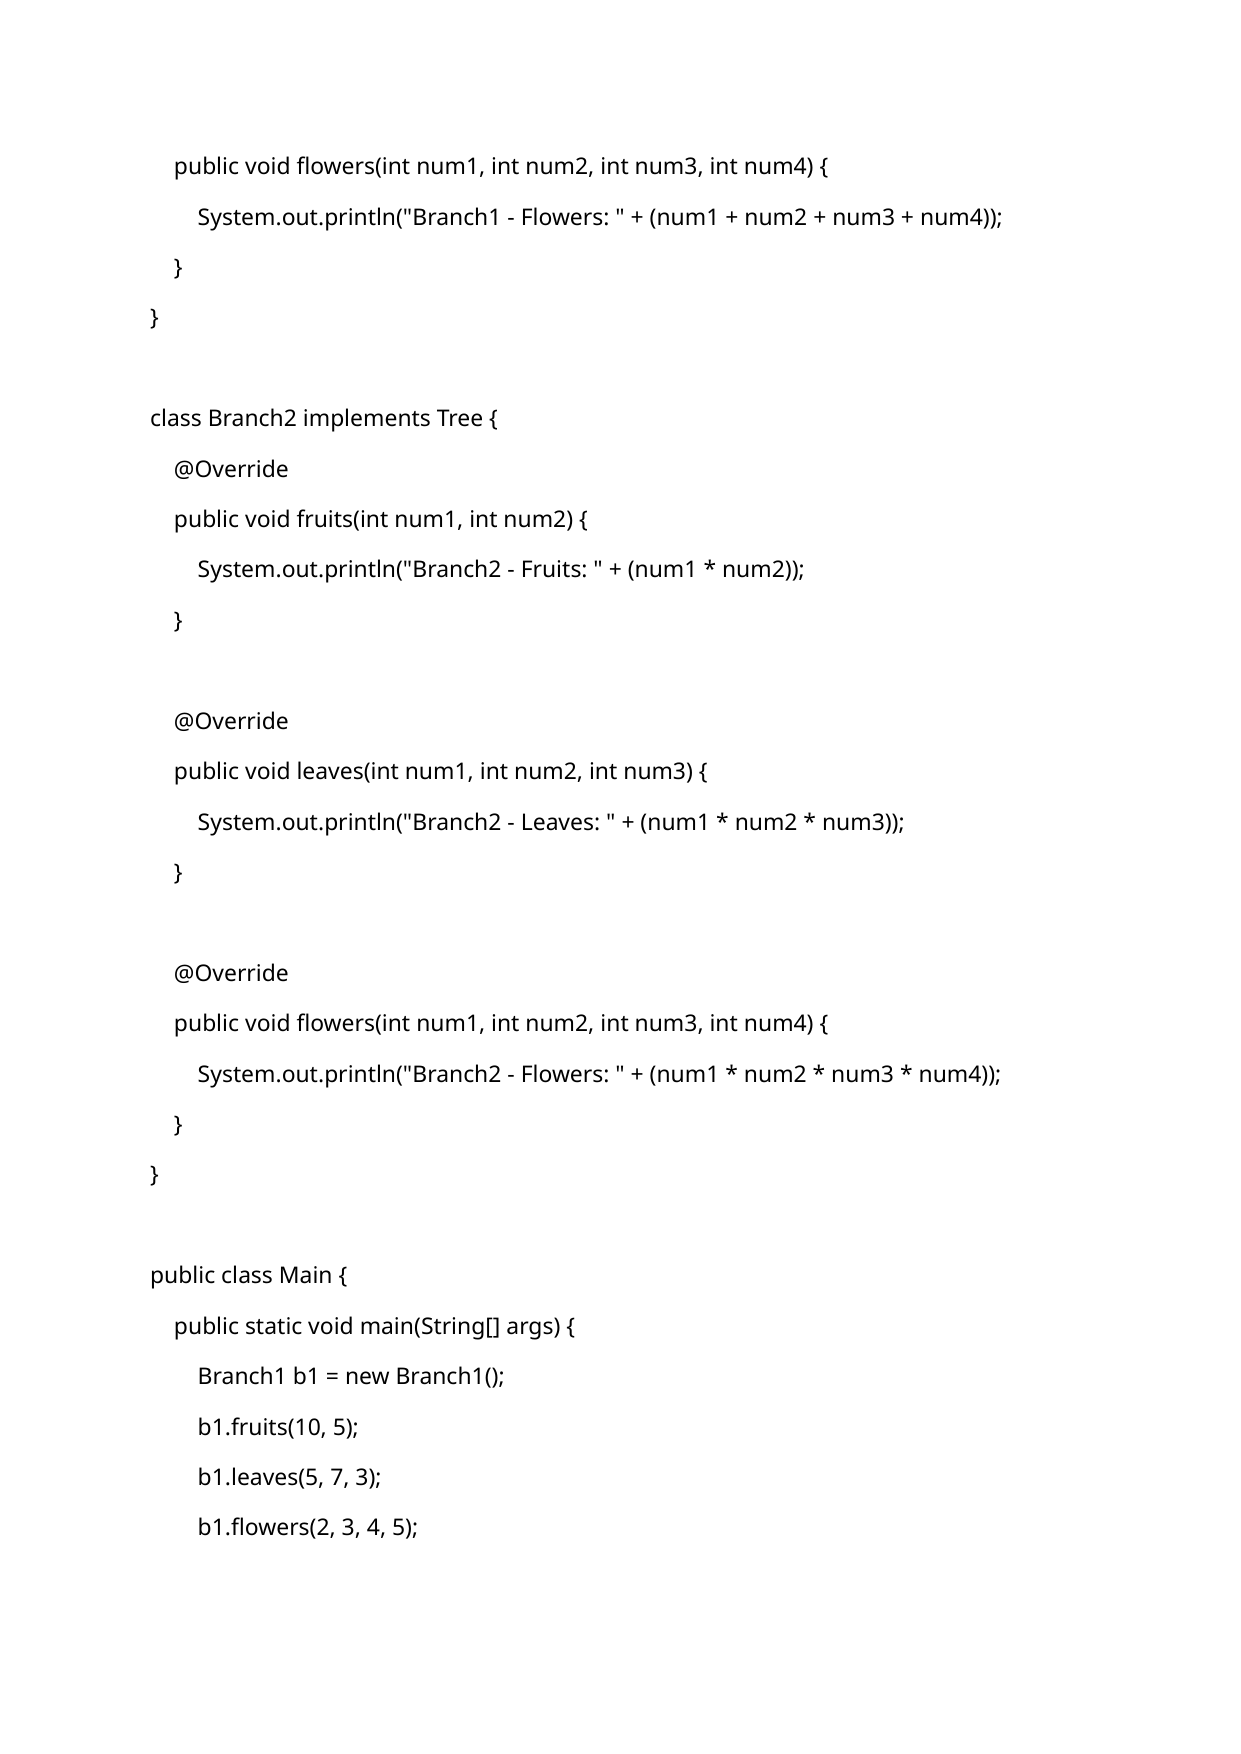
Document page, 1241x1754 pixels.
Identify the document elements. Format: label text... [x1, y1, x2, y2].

text b1.leaves(5, 7, 3); [150, 1461, 1090, 1492]
text public void flowers(int num1, int num2, int num3, int num4) { [150, 1007, 1090, 1038]
text } [150, 1158, 1090, 1189]
text public static void main(String[] args) { [150, 1309, 1090, 1341]
text System.out.println("Branch1 - Flowers: " + (num1 + num2 + num3 + num4)); [150, 200, 1090, 232]
text } [150, 251, 1090, 282]
text public void leaves(int num1, int num2, int num3) { [150, 755, 1090, 786]
text Branch1 b1 = new Branch1(); [150, 1360, 1090, 1391]
text @Override [150, 957, 1090, 988]
text System.out.println("Branch2 - Flowers: " + (num1 * num2 * num3 * num4)); [150, 1057, 1090, 1089]
text @Override [150, 704, 1090, 736]
text @Override [150, 452, 1090, 484]
text b1.flowers(2, 3, 4, 5); [150, 1511, 1090, 1542]
text b1.fruits(10, 5); [150, 1410, 1090, 1442]
text } [150, 856, 1090, 887]
text } [150, 1108, 1090, 1139]
text class Branch2 implements Tree { [150, 402, 1090, 433]
text System.out.println("Branch2 - Fruits: " + (num1 * num2)); [150, 553, 1090, 584]
text public void fruits(int num1, int num2) { [150, 503, 1090, 534]
text public class Main { [150, 1259, 1090, 1290]
text } [150, 604, 1090, 635]
text System.out.println("Branch2 - Leaves: " + (num1 * num2 * num3)); [150, 805, 1090, 837]
text } [150, 301, 1090, 332]
text public void flowers(int num1, int num2, int num3, int num4) { [150, 150, 1090, 181]
